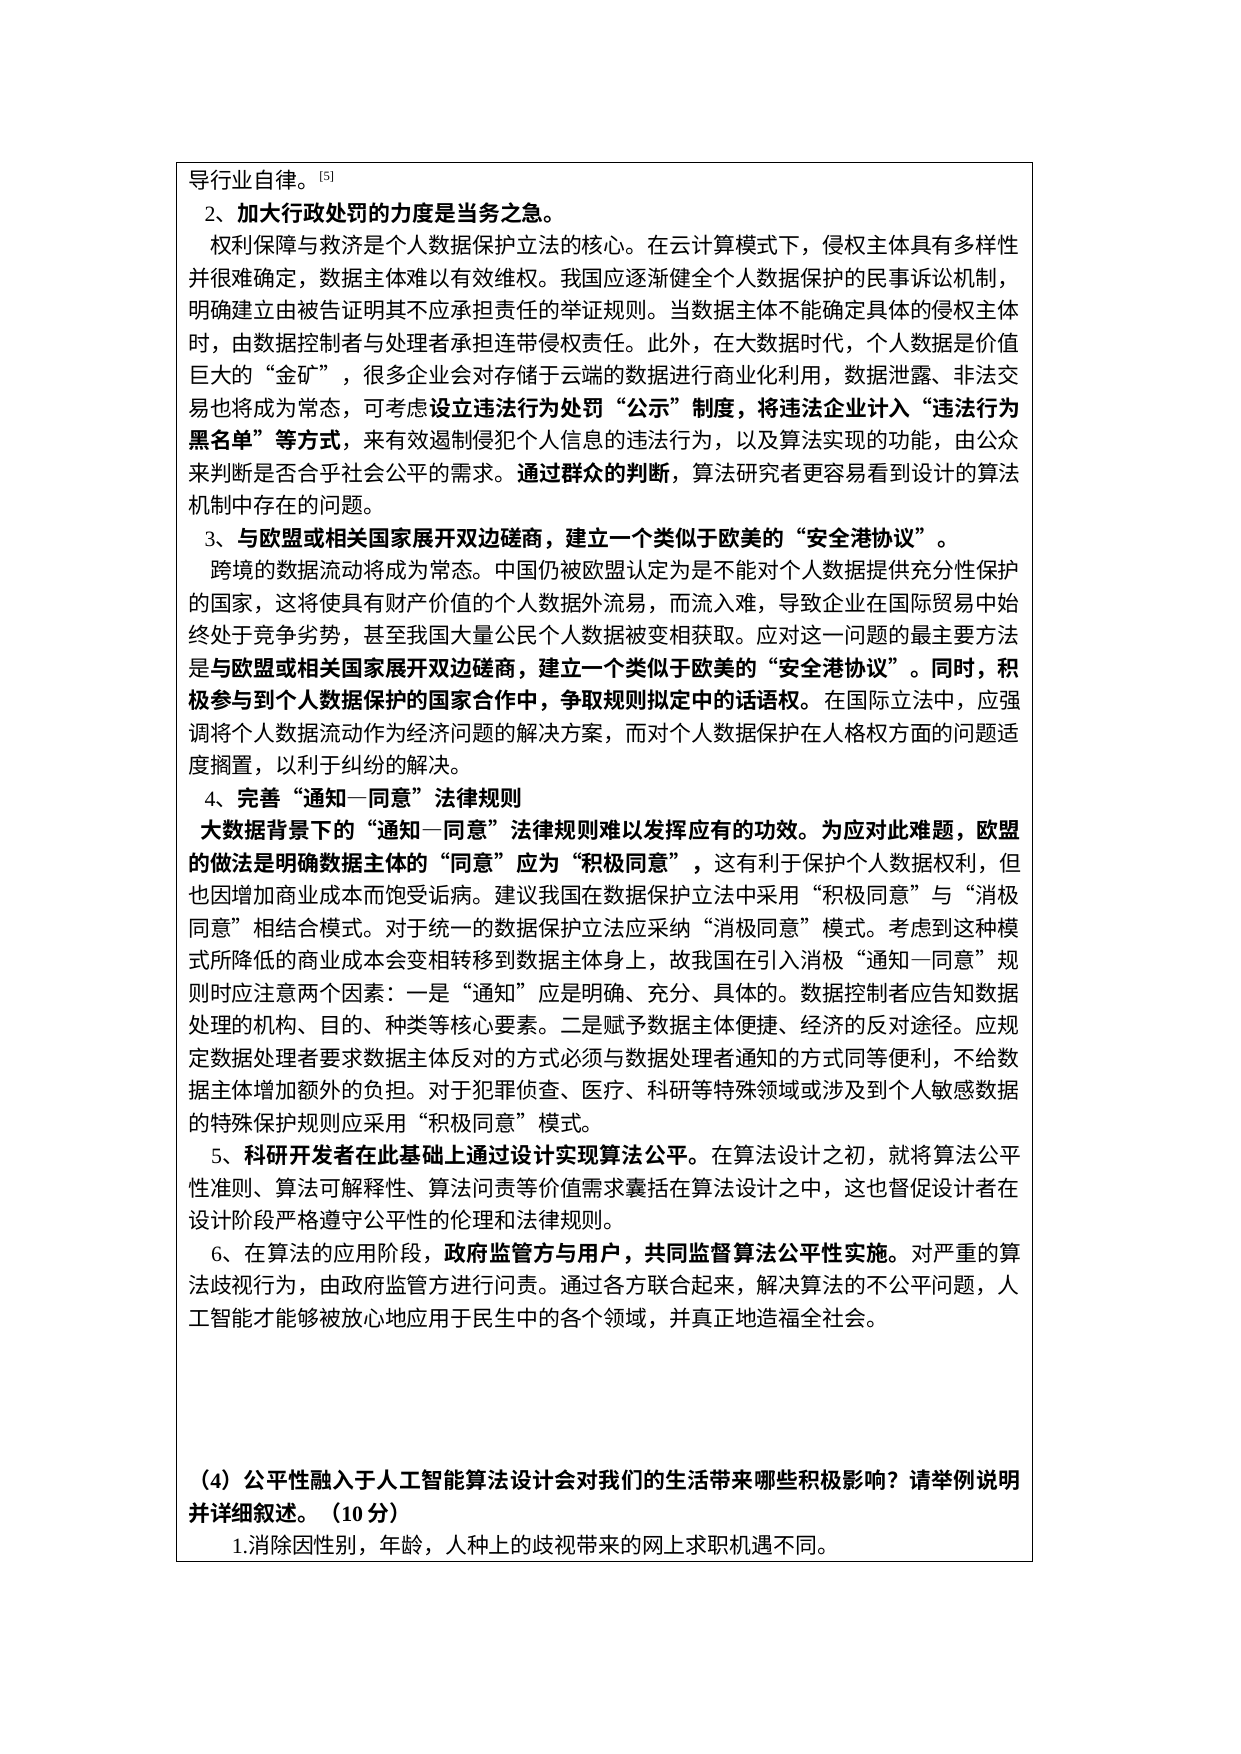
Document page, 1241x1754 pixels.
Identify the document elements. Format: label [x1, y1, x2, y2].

table_header [177, 163, 1032, 1561]
